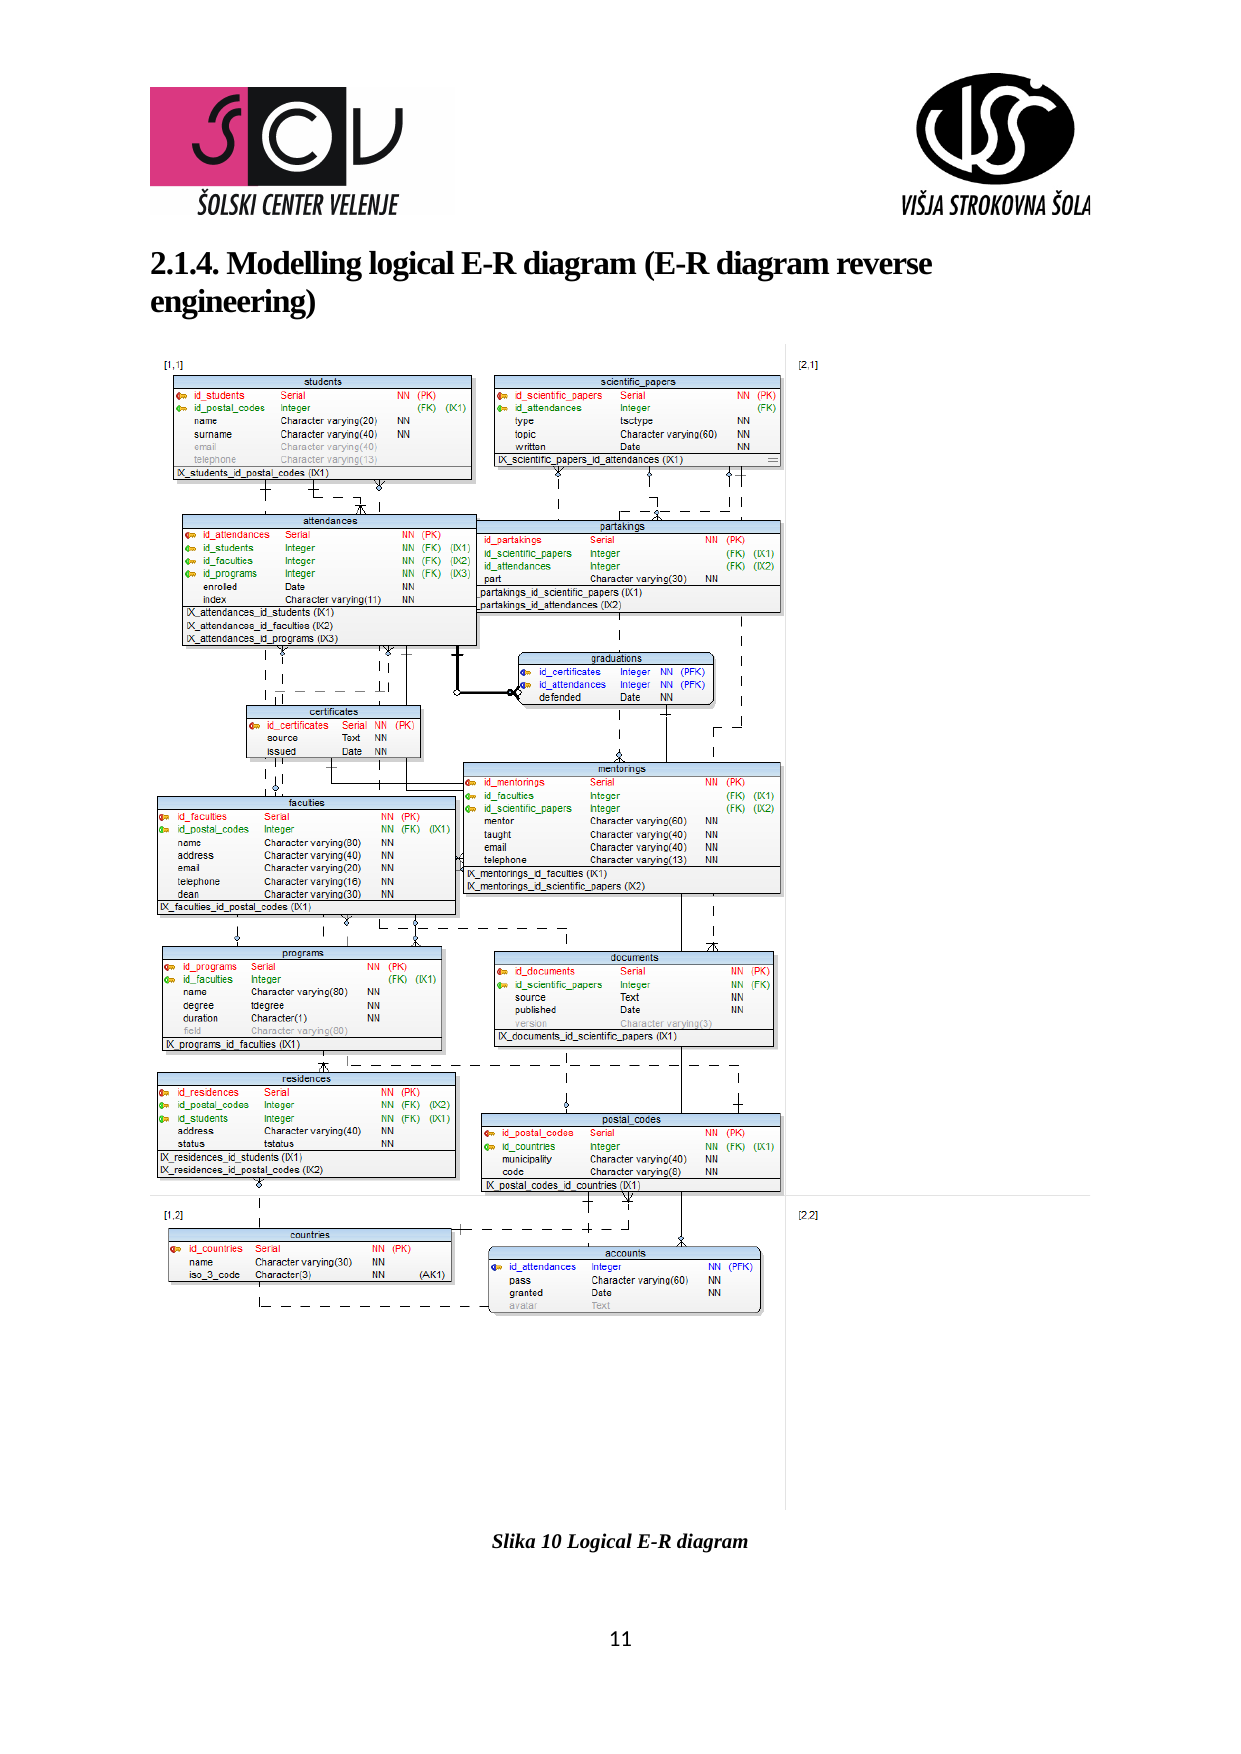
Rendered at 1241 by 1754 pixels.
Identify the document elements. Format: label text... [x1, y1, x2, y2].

list 2.1.4. Modelling logical E-R diagram (E-R diagram reverse engineering) [150, 243, 1090, 320]
picture [902, 73, 1091, 215]
text Slika 10 Logical E-R diagram [150, 1529, 1090, 1553]
picture [150, 87, 455, 215]
picture [150, 344, 1091, 1510]
